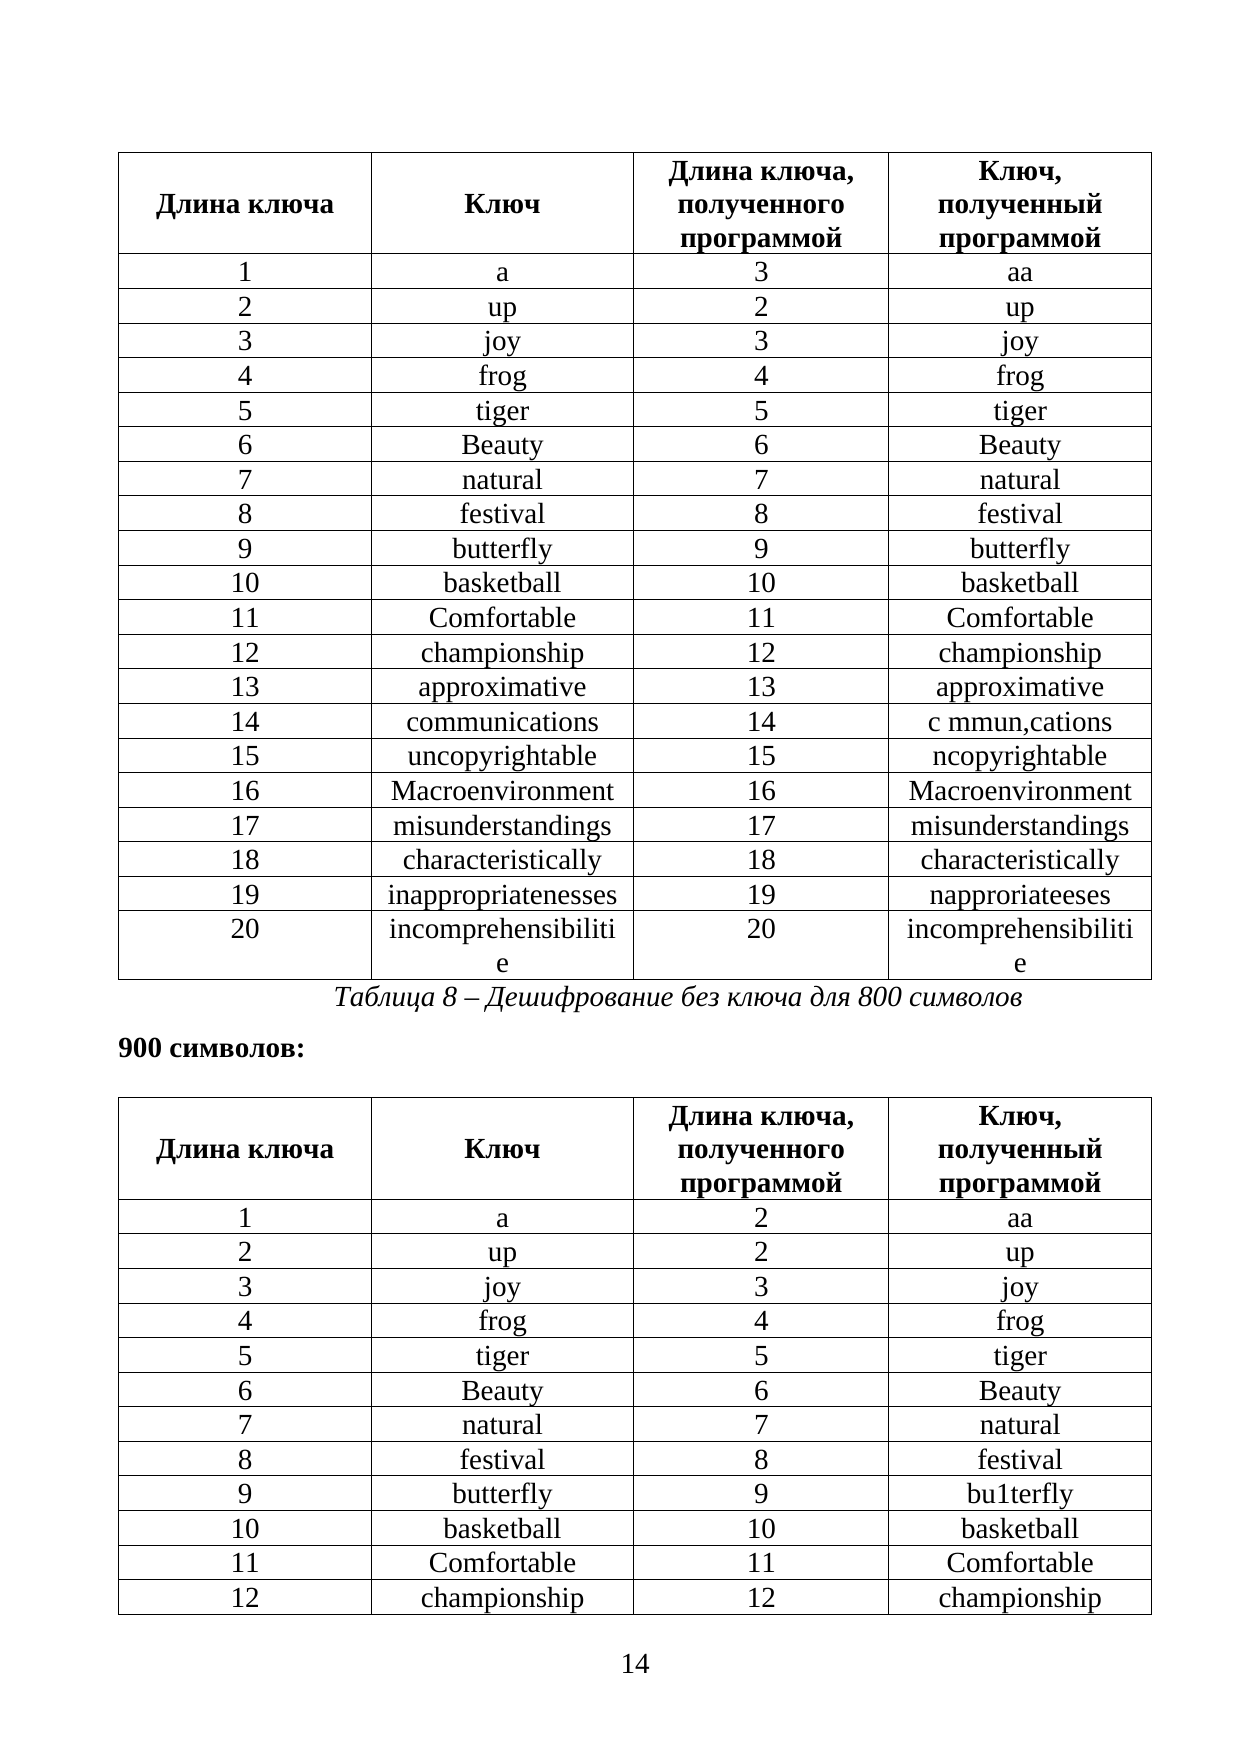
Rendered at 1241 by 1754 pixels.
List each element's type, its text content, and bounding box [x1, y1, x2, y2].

table_cell 13 [119, 669, 371, 703]
table_cell 8 [119, 1442, 371, 1475]
table_cell 3 [119, 324, 371, 357]
table_cell 12 [634, 635, 888, 668]
table_cell 9 [634, 531, 888, 564]
table_cell characteristically [372, 842, 633, 876]
table_cell natural [372, 462, 633, 495]
table_cell 6 [119, 427, 371, 461]
table_cell 5 [634, 393, 888, 426]
table_cell Beauty [889, 1373, 1151, 1406]
table_cell joy [889, 324, 1151, 357]
table_cell joy [372, 1269, 633, 1302]
table_cell aa [889, 254, 1151, 288]
table_cell 10 [634, 1511, 888, 1544]
table_cell Beauty [372, 1373, 633, 1406]
table_header Ключ, полученный программой [889, 1098, 1151, 1199]
table_cell 2 [119, 289, 371, 322]
table_cell festival [372, 1442, 633, 1475]
table_cell 8 [119, 496, 371, 530]
table_cell 7 [634, 1407, 888, 1441]
table_cell 3 [634, 1269, 888, 1302]
table_cell inappropriatenesses [372, 877, 633, 910]
table_cell 12 [119, 1580, 371, 1614]
table_cell 16 [119, 773, 371, 807]
table_cell 11 [119, 600, 371, 634]
text Таблица 8 – Дешифрование без ключа для 800 символов [118, 980, 1152, 1013]
table_cell 2 [119, 1234, 371, 1268]
table_cell 2 [634, 289, 888, 322]
table_cell Beauty [372, 427, 633, 461]
table_cell aa [889, 1200, 1151, 1233]
table_cell 10 [634, 566, 888, 599]
table_cell 3 [634, 324, 888, 357]
table_cell championship [889, 1580, 1151, 1614]
table_cell 7 [634, 462, 888, 495]
table_cell 4 [119, 358, 371, 392]
table_cell up [889, 289, 1151, 322]
table_cell 17 [634, 808, 888, 841]
table_cell approximative [372, 669, 633, 703]
table_cell characteristically [889, 842, 1151, 876]
table_cell Macroenvironment [889, 773, 1151, 807]
table_cell 19 [119, 877, 371, 910]
table_header Длина ключа [119, 1098, 371, 1199]
table_cell natural [889, 462, 1151, 495]
table_cell basketball [372, 566, 633, 599]
table_cell basketball [372, 1511, 633, 1544]
table_cell 18 [634, 842, 888, 876]
table_cell butterfly [372, 531, 633, 564]
table_cell butterfly [889, 531, 1151, 564]
table_cell basketball [889, 566, 1151, 599]
table_cell frog [889, 358, 1151, 392]
table_cell natural [889, 1407, 1151, 1441]
table_cell 14 [634, 704, 888, 737]
table_cell championship [889, 635, 1151, 668]
table_header Ключ [372, 153, 633, 253]
table_cell basketball [889, 1511, 1151, 1544]
table_cell joy [372, 324, 633, 357]
table_cell 20 [119, 911, 371, 978]
table_cell 7 [119, 1407, 371, 1441]
table_cell 5 [634, 1338, 888, 1372]
table_cell 6 [119, 1373, 371, 1406]
table_cell festival [889, 496, 1151, 530]
table_cell 11 [119, 1546, 371, 1579]
table_cell 18 [119, 842, 371, 876]
table_cell 4 [119, 1304, 371, 1337]
table_cell tiger [372, 1338, 633, 1372]
table_cell tiger [889, 393, 1151, 426]
table_cell 15 [634, 739, 888, 772]
table_cell 2 [634, 1200, 888, 1233]
table_cell uncopyrightable [372, 739, 633, 772]
table_cell 6 [634, 427, 888, 461]
table_cell Comfortable [889, 1546, 1151, 1579]
table_cell bu1terfly [889, 1476, 1151, 1510]
table_cell Macroenvironment [372, 773, 633, 807]
table_cell 15 [119, 739, 371, 772]
table_header Длина ключа, полученного программой [634, 1098, 888, 1199]
table_header Длина ключа, полученного программой [634, 153, 888, 253]
table_cell tiger [889, 1338, 1151, 1372]
table_cell 10 [119, 1511, 371, 1544]
table_cell 4 [634, 358, 888, 392]
table_cell 16 [634, 773, 888, 807]
table_cell misunderstandings [889, 808, 1151, 841]
table_cell 8 [634, 496, 888, 530]
table_cell 7 [119, 462, 371, 495]
table_cell 20 [634, 911, 888, 978]
table_cell 9 [119, 1476, 371, 1510]
table_cell 12 [119, 635, 371, 668]
table_cell frog [372, 1304, 633, 1337]
table_cell 17 [119, 808, 371, 841]
table_cell 11 [634, 1546, 888, 1579]
table_cell up [372, 289, 633, 322]
table_cell 3 [634, 254, 888, 288]
table_header Ключ [372, 1098, 633, 1199]
table_cell 10 [119, 566, 371, 599]
table_cell 9 [634, 1476, 888, 1510]
table_cell 5 [119, 1338, 371, 1372]
table_cell 12 [634, 1580, 888, 1614]
table_cell joy [889, 1269, 1151, 1302]
table_cell natural [372, 1407, 633, 1441]
table_cell tiger [372, 393, 633, 426]
table_cell c mmun,cations [889, 704, 1151, 737]
table_cell a [372, 254, 633, 288]
table_cell up [889, 1234, 1151, 1268]
table_cell butterfly [372, 1476, 633, 1510]
table_cell a [372, 1200, 633, 1233]
table_cell incomprehensibilitie [372, 911, 633, 978]
table_cell championship [372, 1580, 633, 1614]
table_cell 19 [634, 877, 888, 910]
table_cell 1 [119, 254, 371, 288]
text 900 символов: [118, 1030, 1152, 1063]
table_cell 4 [634, 1304, 888, 1337]
table_cell Comfortable [372, 600, 633, 634]
table_cell Beauty [889, 427, 1151, 461]
table_cell 2 [634, 1234, 888, 1268]
table_cell frog [889, 1304, 1151, 1337]
table_cell 6 [634, 1373, 888, 1406]
table_cell frog [372, 358, 633, 392]
table_cell Comfortable [889, 600, 1151, 634]
table_cell festival [889, 1442, 1151, 1475]
table_cell 5 [119, 393, 371, 426]
table_cell 14 [119, 704, 371, 737]
table_cell misunderstandings [372, 808, 633, 841]
table_cell approximative [889, 669, 1151, 703]
table_cell communications [372, 704, 633, 737]
table_header Длина ключа [119, 153, 371, 253]
table_header Ключ, полученный программой [889, 153, 1151, 253]
table_cell 13 [634, 669, 888, 703]
table_cell festival [372, 496, 633, 530]
table_cell incomprehensibilitie [889, 911, 1151, 978]
table_cell 8 [634, 1442, 888, 1475]
table_cell 9 [119, 531, 371, 564]
table_cell championship [372, 635, 633, 668]
table_cell Comfortable [372, 1546, 633, 1579]
table_cell up [372, 1234, 633, 1268]
table_cell 3 [119, 1269, 371, 1302]
table_cell ncopyrightable [889, 739, 1151, 772]
table_cell 11 [634, 600, 888, 634]
table_cell 1 [119, 1200, 371, 1233]
table_cell napproriateeses [889, 877, 1151, 910]
